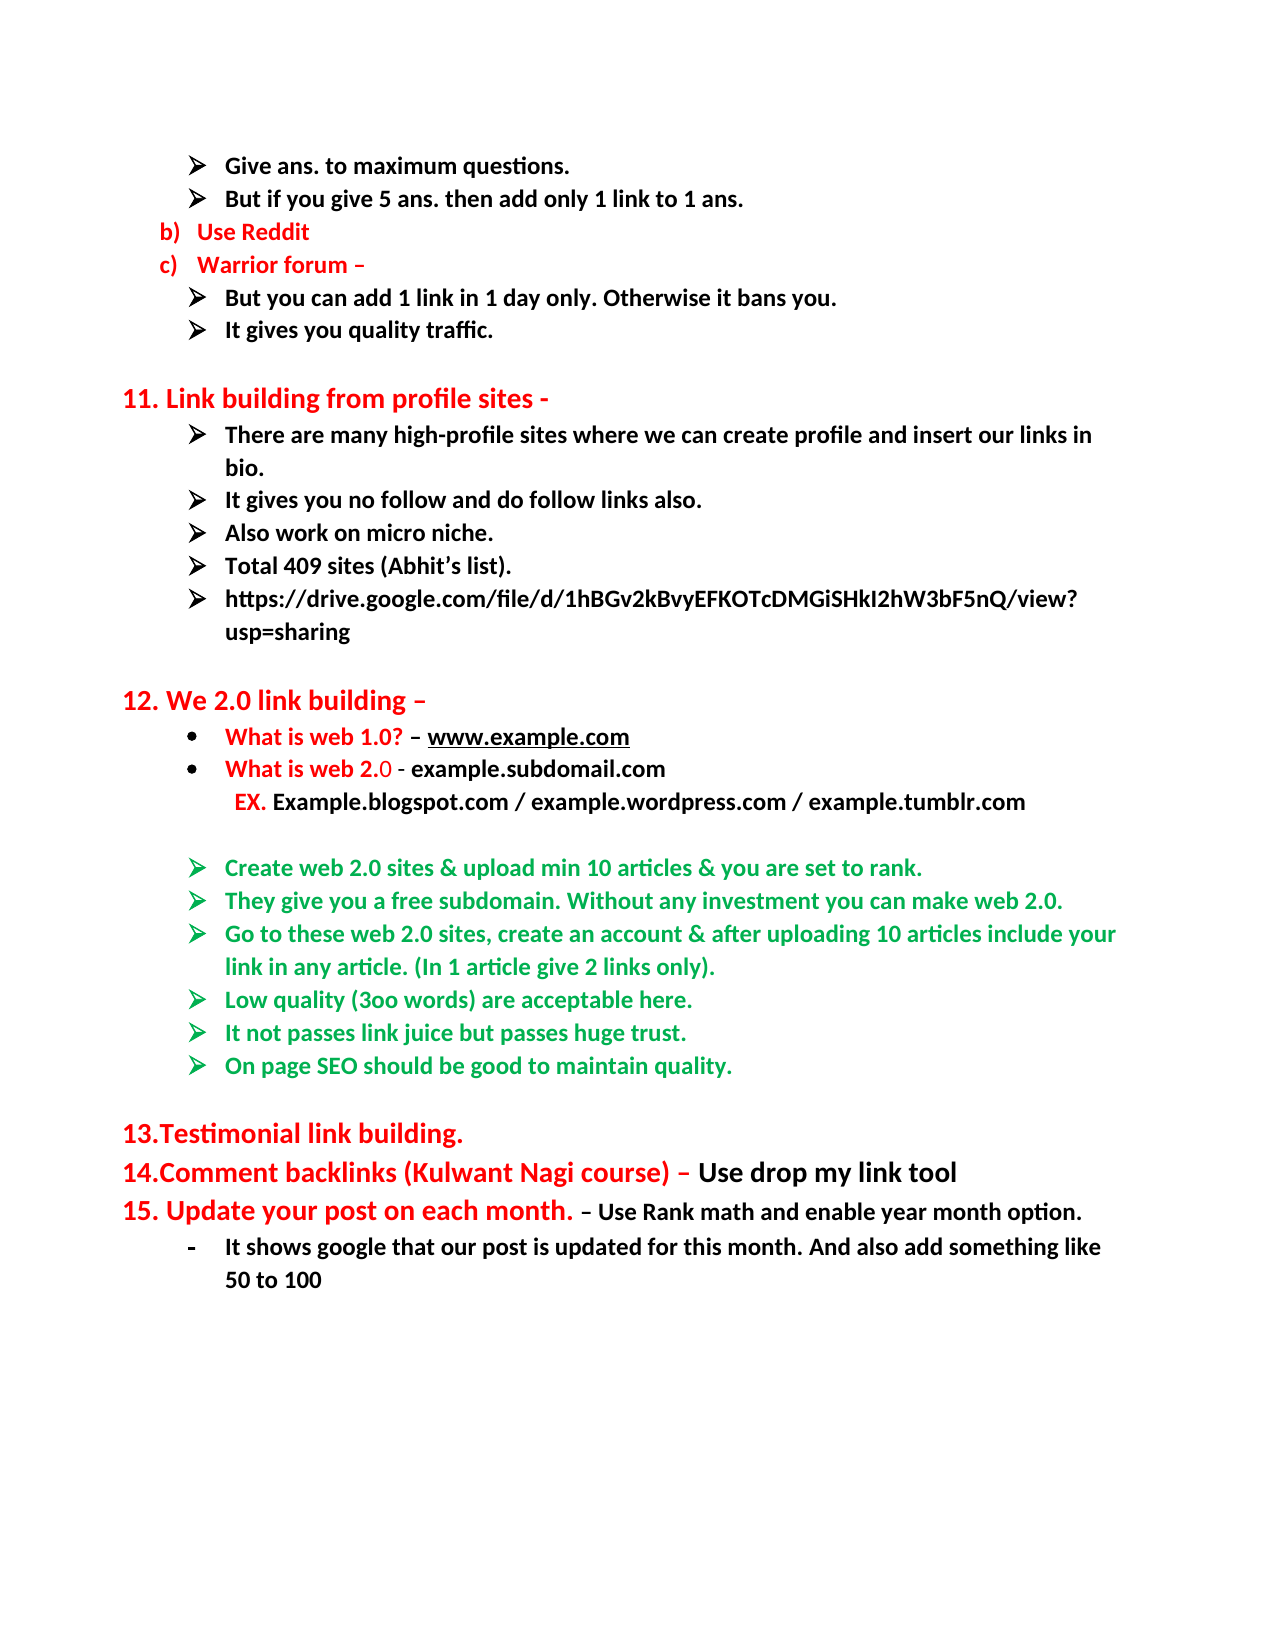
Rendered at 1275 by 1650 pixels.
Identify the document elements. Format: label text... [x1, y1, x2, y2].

list Comment backlinks (Kulwant Nagi course) – Use drop my link tool [122, 1154, 1125, 1190]
list Low quality (3oo words) are acceptable here. [187, 984, 1125, 1014]
list https://drive.google.com/file/d/1hBGv2kBvyEFKOTcDMGiSHkI2hW3bF5nQ/view?usp=sharing [187, 583, 1125, 647]
list It shows google that our post is updated for this month. And also add something like 50 to 100 [187, 1231, 1125, 1294]
list We 2.0 link building – [122, 682, 1125, 718]
list But you can add 1 link in 1 day only. Otherwise it bans you. [187, 282, 1125, 312]
list They give you a free subdomain. Without any investment you can make web 2.0. [187, 885, 1125, 916]
list Testimonial link building. [122, 1116, 1125, 1151]
list But if you give 5 ans. then add only 1 link to 1 ans. [187, 183, 1125, 213]
list Also work on micro niche. [187, 518, 1125, 548]
list What is web 2.0 - example.subdomail.com [187, 753, 1125, 784]
list It gives you no follow and do follow links also. [187, 485, 1125, 515]
list Give ans. to maximum questions. [187, 150, 1125, 181]
list EX. Example.blogspot.com / example.wordpress.com / example.tumblr.com [234, 786, 1125, 817]
list It gives you quality traffic. [187, 314, 1125, 345]
list Warrior forum – [159, 249, 1125, 279]
list Update your post on each month. – Use Rank math and enable year month option. [122, 1192, 1125, 1228]
list Create web 2.0 sites & upload min 10 articles & you are set to rank. [187, 852, 1125, 883]
list Use Reddit [159, 216, 1125, 246]
list Go to these web 2.0 sites, create an account & after uploading 10 articles include your link in any article. (In 1 article give 2 links only). [187, 918, 1125, 982]
list Link building from profile sites - [122, 380, 1125, 416]
list It not passes link juice but passes huge trust. [187, 1017, 1125, 1047]
list Total 409 sites (Abhit’s list). [187, 551, 1125, 581]
list What is web 1.0? – www.example.com [187, 721, 1125, 751]
list There are many high-profile sites where we can create profile and insert our links in bio. [187, 419, 1125, 482]
list On page SEO should be good to maintain quality. [187, 1050, 1125, 1080]
